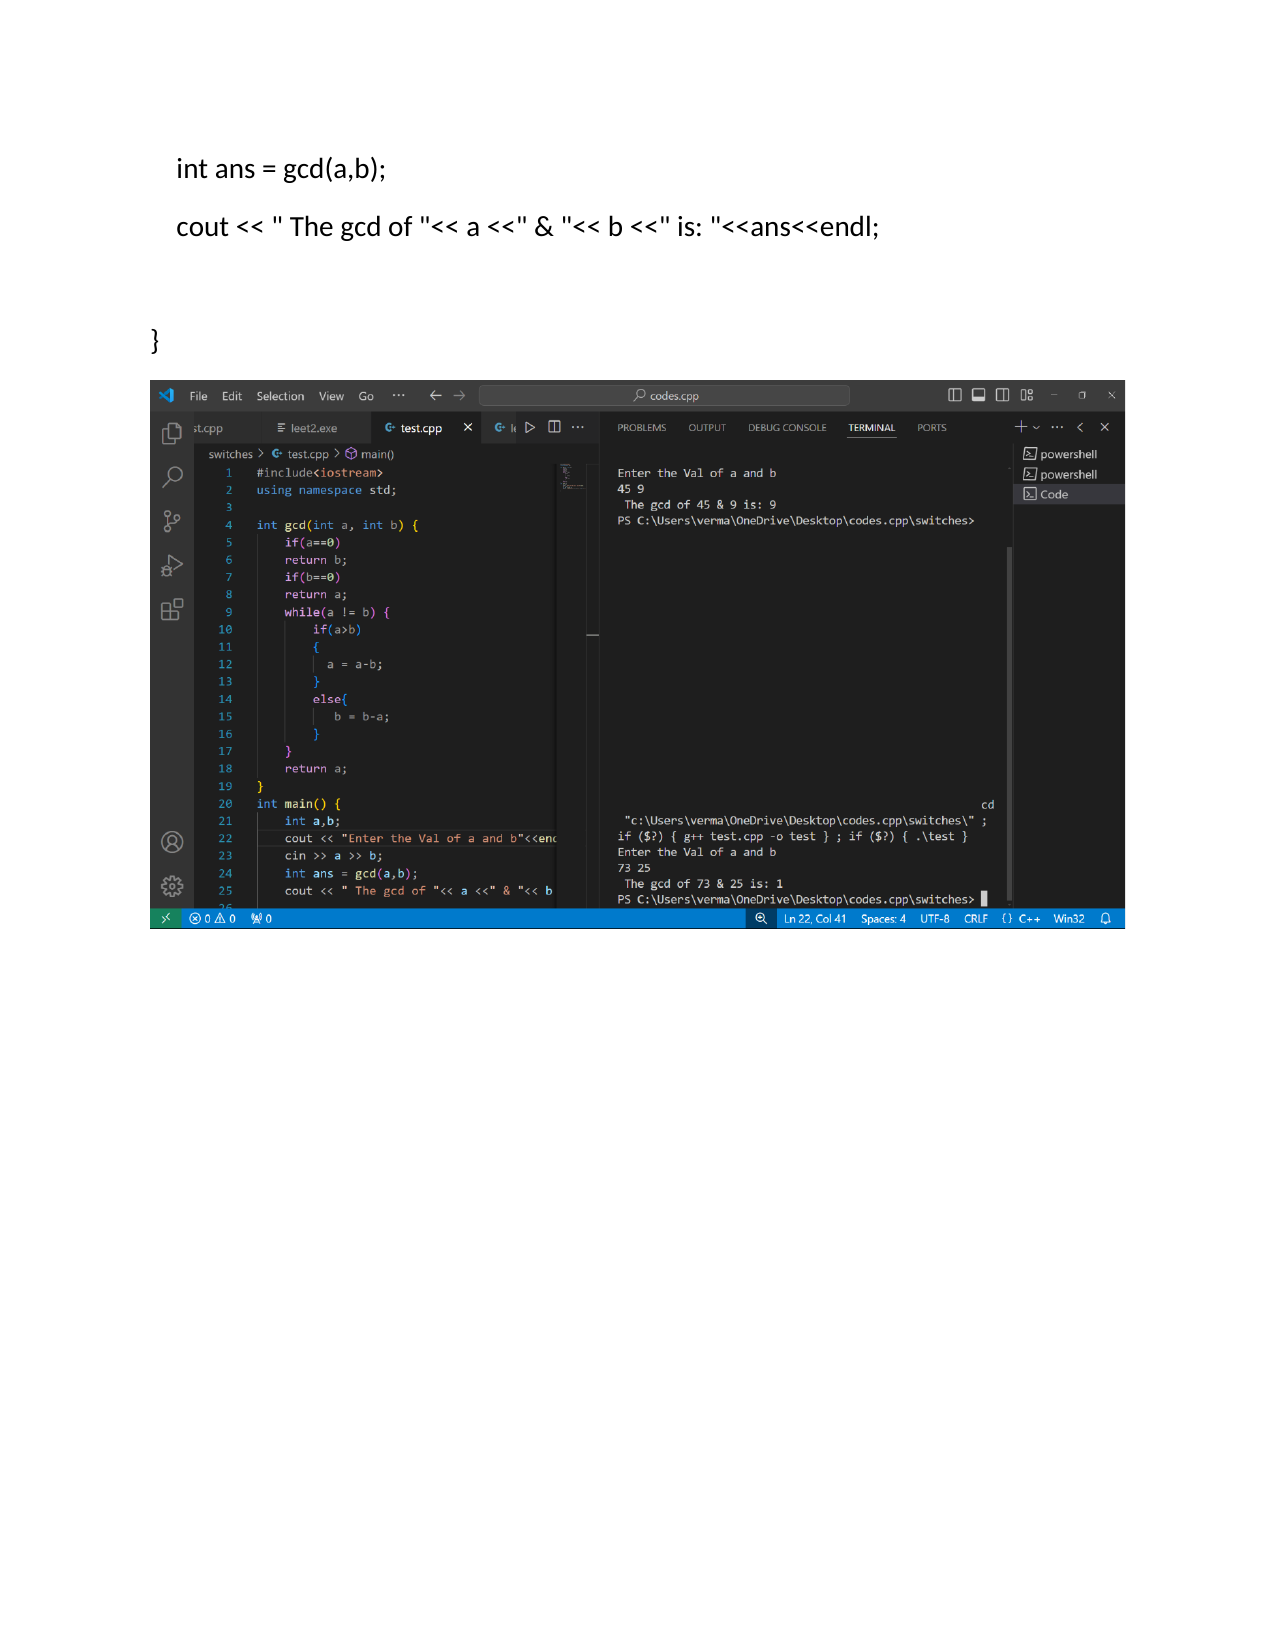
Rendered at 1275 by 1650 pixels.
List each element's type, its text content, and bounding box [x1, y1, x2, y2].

picture [150, 380, 1125, 929]
text cout << " The gcd of "<< a <<" & "<< b <<" is: "<<ans<<endl; [150, 208, 1125, 243]
text int ans = gcd(a,b); [150, 150, 1125, 186]
text } [150, 322, 1125, 358]
